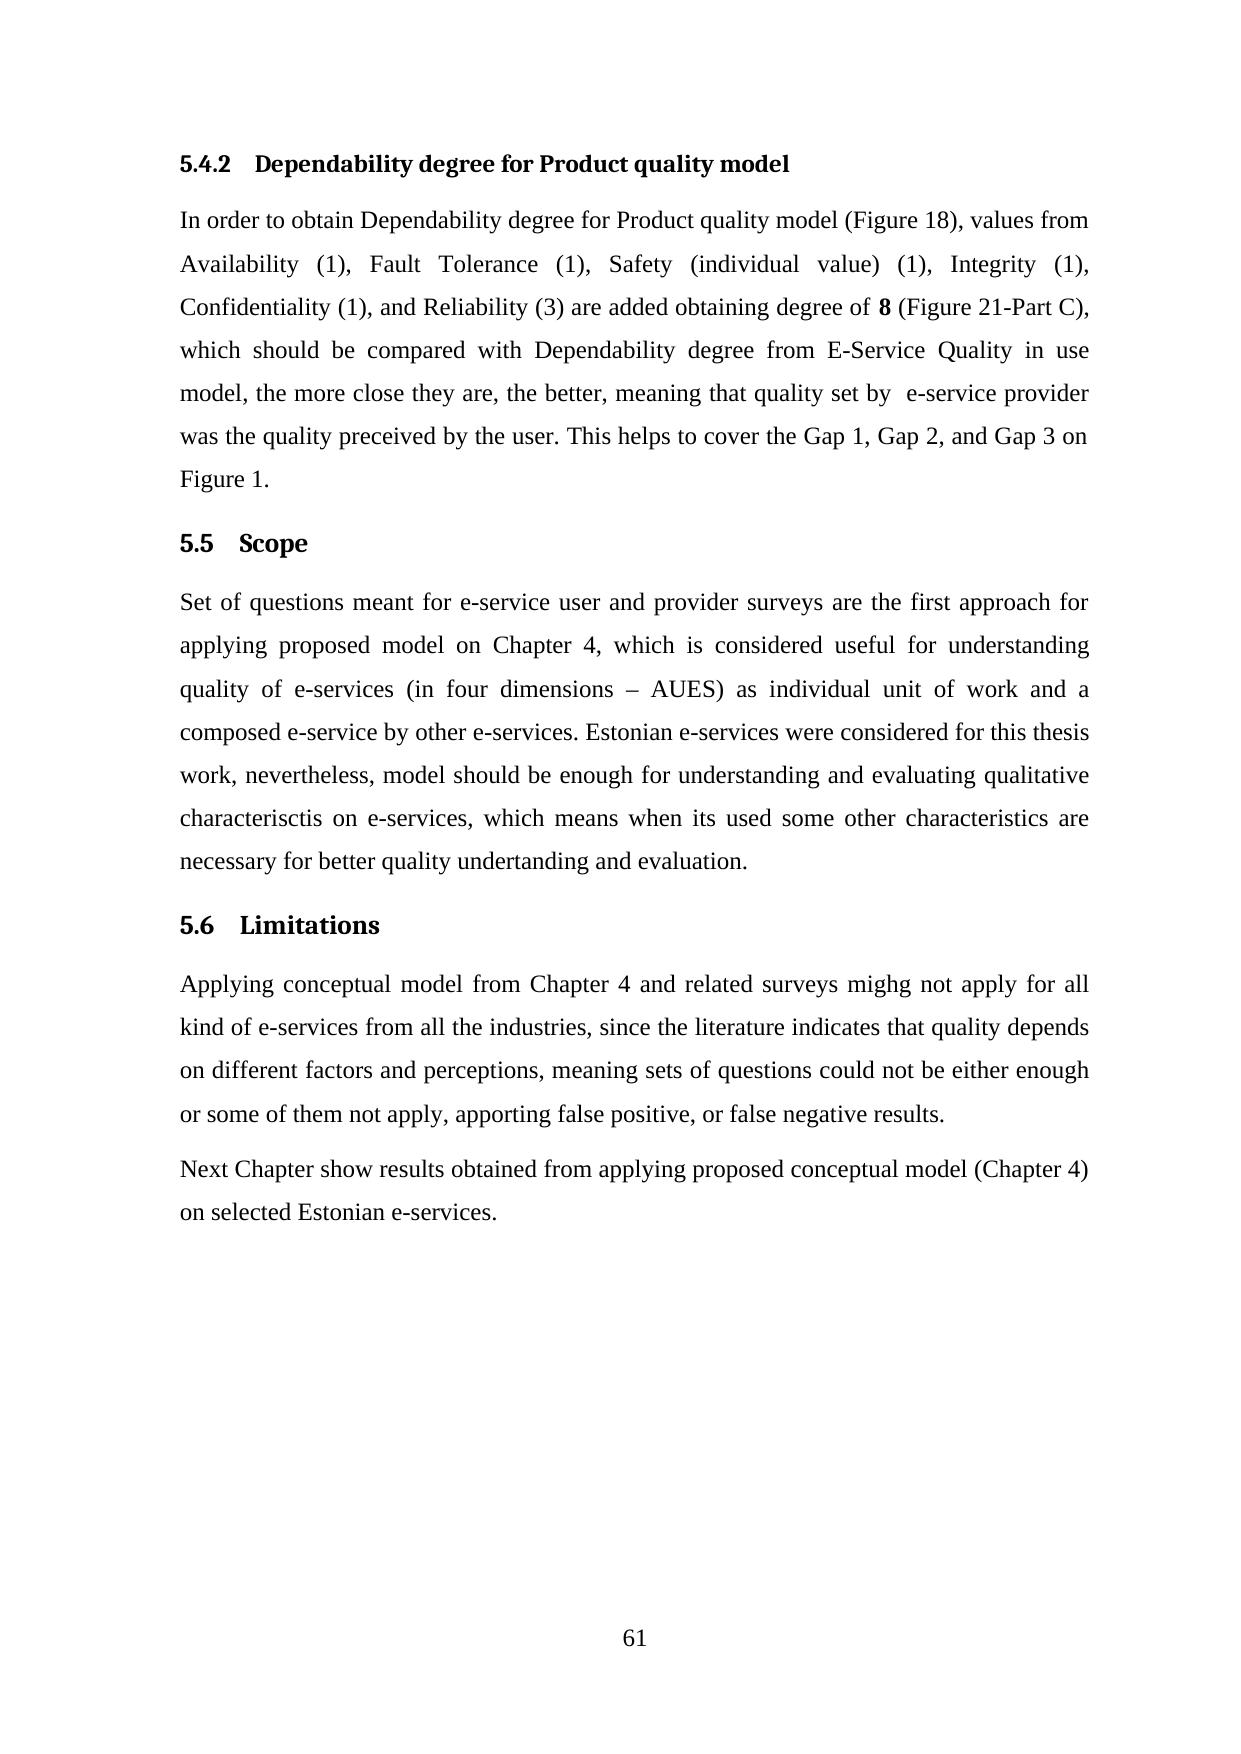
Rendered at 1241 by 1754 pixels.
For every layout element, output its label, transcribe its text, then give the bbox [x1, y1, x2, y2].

subtitle Scope [179, 528, 1090, 559]
subtitle Dependability degree for Product quality model [179, 150, 1090, 179]
text Applying conceptual model from Chapter 4 and related surveys mighg not apply for all kind of e-services from all the industries, since the literature indicates that quality depends on different factors and perceptions, meaning sets of questions could not be either enough or some of them not apply, apporting false positive, or false negative results. [179, 969, 1090, 1127]
text Set of questions meant for e-service user and provider surveys are the first approach for applying proposed model on Chapter 4, which is considered useful for understanding quality of e-services (in four dimensions – AUES) as individual unit of work and a composed e-service by other e-services. Estonian e-services were considered for this thesis work, nevertheless, model should be enough for understanding and evaluating qualitative characterisctis on e-services, which means when its used some other characteristics are necessary for better quality undertanding and evaluation. [179, 587, 1090, 875]
subtitle Limitations [179, 910, 1090, 941]
text Next Chapter show results obtained from applying proposed conceptual model (Chapter 4) on selected Estonian e-services. [179, 1154, 1090, 1226]
